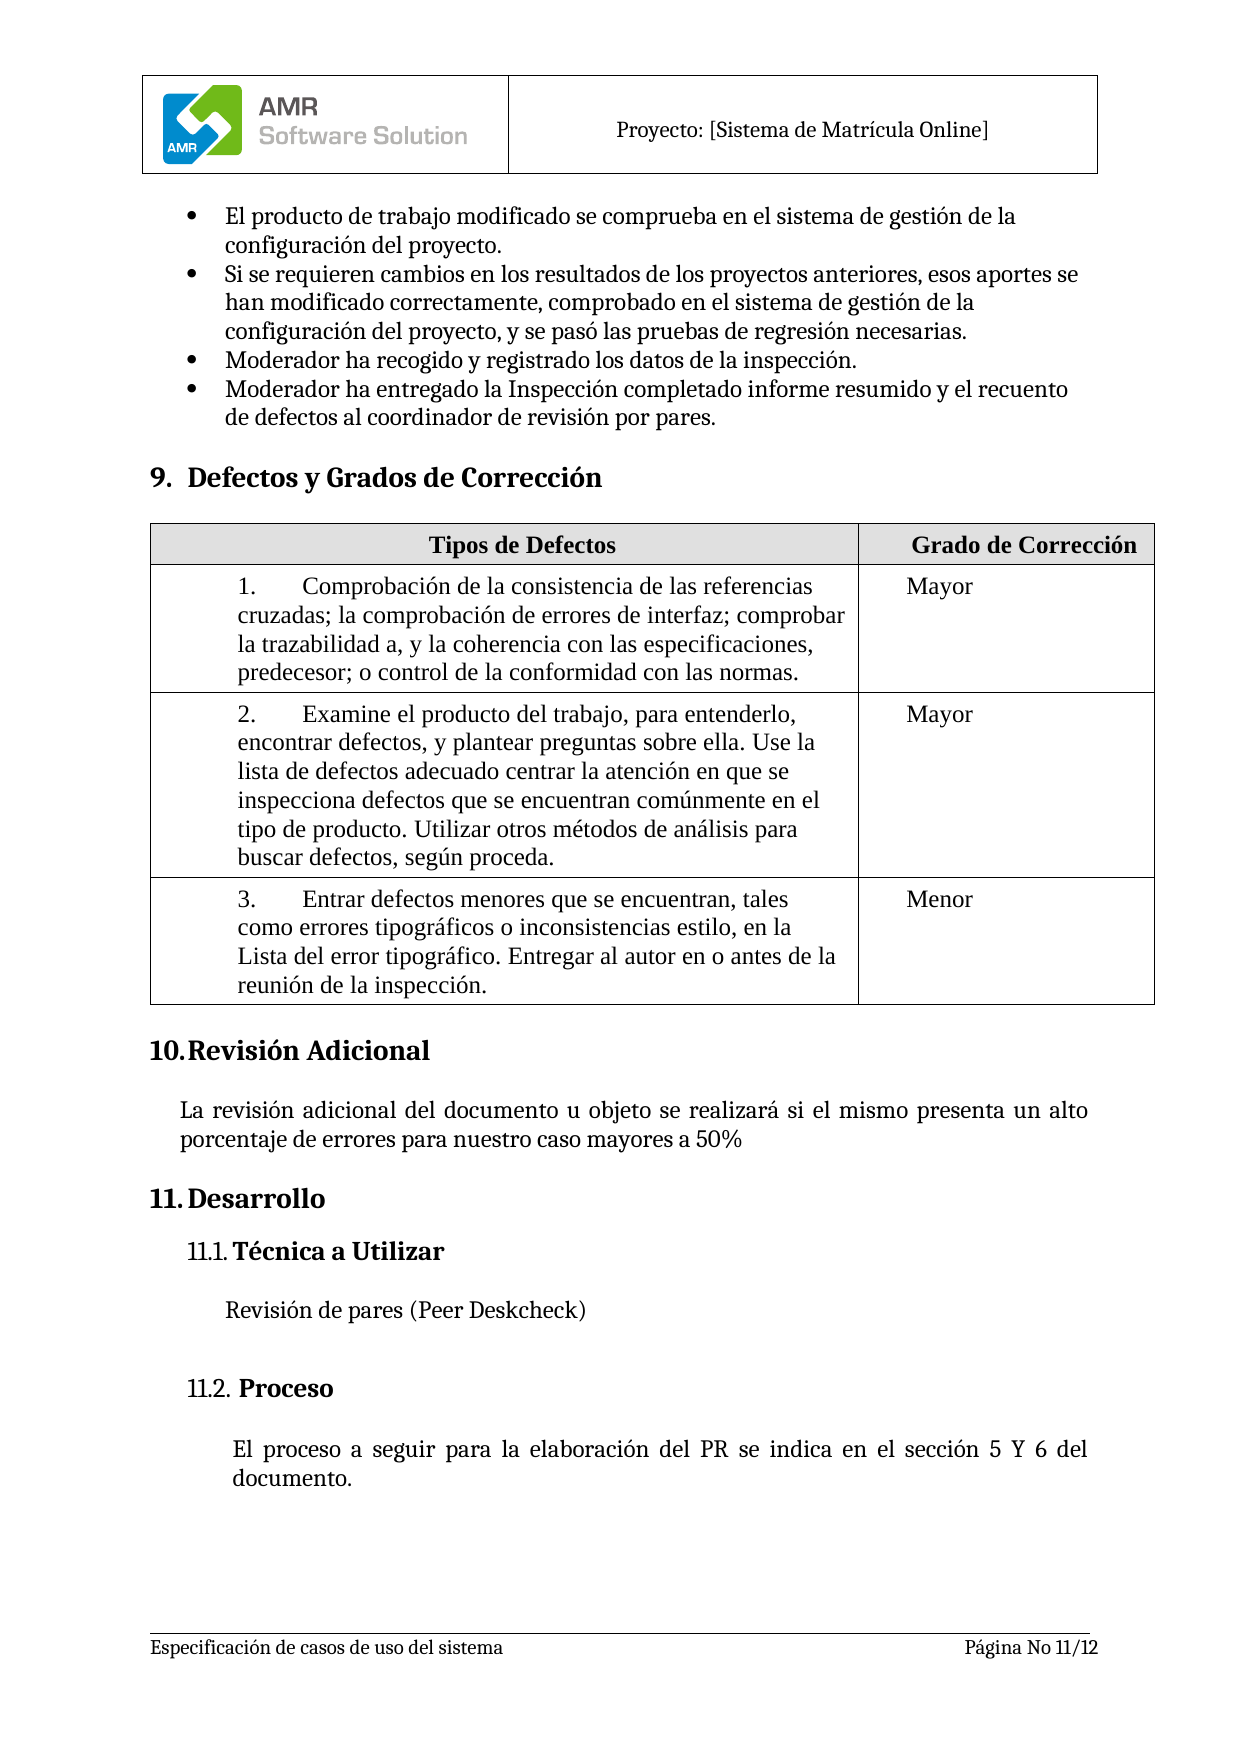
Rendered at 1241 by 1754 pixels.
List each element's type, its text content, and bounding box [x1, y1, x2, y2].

table_cell Mayor [859, 693, 1154, 877]
table_cell Mayor [859, 565, 1154, 692]
list Si se requieren cambios en los resultados de los proyectos anteriores, esos aportes se han modificado correctamente, comprobado en el sistema de gestión de la configuración del proyecto, y se pasó las pruebas de regresión necesarias. [187, 259, 1090, 346]
table_header Tipos de Defectos [151, 524, 858, 564]
list Moderador ha entregado la Inspección completado informe resumido y el recuento de defectos al coordinador de revisión por pares. [187, 374, 1090, 432]
subtitle Defectos y Grados de Corrección [150, 461, 1090, 494]
table_cell Menor [859, 878, 1154, 1004]
table_cell Entrar defectos menores que se encuentran, tales como errores tipográficos o inconsistencias estilo, en la Lista del error tipográfico. Entregar al autor en o antes de la reunión de la inspección. [151, 878, 858, 1004]
subtitle Desarrollo [150, 1182, 1090, 1216]
subtitle Proceso [187, 1373, 1090, 1404]
list El proceso a seguir para la elaboración del PR se indica en el sección 5 Y 6 del documento. [232, 1435, 1090, 1493]
table_header Grado de Corrección [859, 524, 1154, 564]
list Moderador ha recogido y registrado los datos de la inspección. [187, 346, 1090, 374]
list El producto de trabajo modificado se comprueba en el sistema de gestión de la configuración del proyecto. [187, 202, 1090, 259]
table_cell Comprobación de la consistencia de las referencias cruzadas; la comprobación de errores de interfaz; comprobar la trazabilidad a, y la coherencia con las especificaciones, predecesor; o control de la conformidad con las normas. [151, 565, 858, 692]
text Revisión de pares (Peer Deskcheck) [150, 1296, 1090, 1324]
subtitle Revisión Adicional [150, 1034, 1090, 1068]
table_cell Examine el producto del trabajo, para entenderlo, encontrar defectos, y plantear preguntas sobre ella. Use la lista de defectos adecuado centrar la atención en que se inspecciona defectos que se encuentran comúnmente en el tipo de producto. Utilizar otros métodos de análisis para buscar defectos, según proceda. [151, 693, 858, 877]
list La revisión adicional del documento u objeto se realizará si el mismo presenta un alto porcentaje de errores para nuestro caso mayores a 50% [179, 1096, 1090, 1153]
subtitle Técnica a Utilizar [187, 1236, 1090, 1267]
